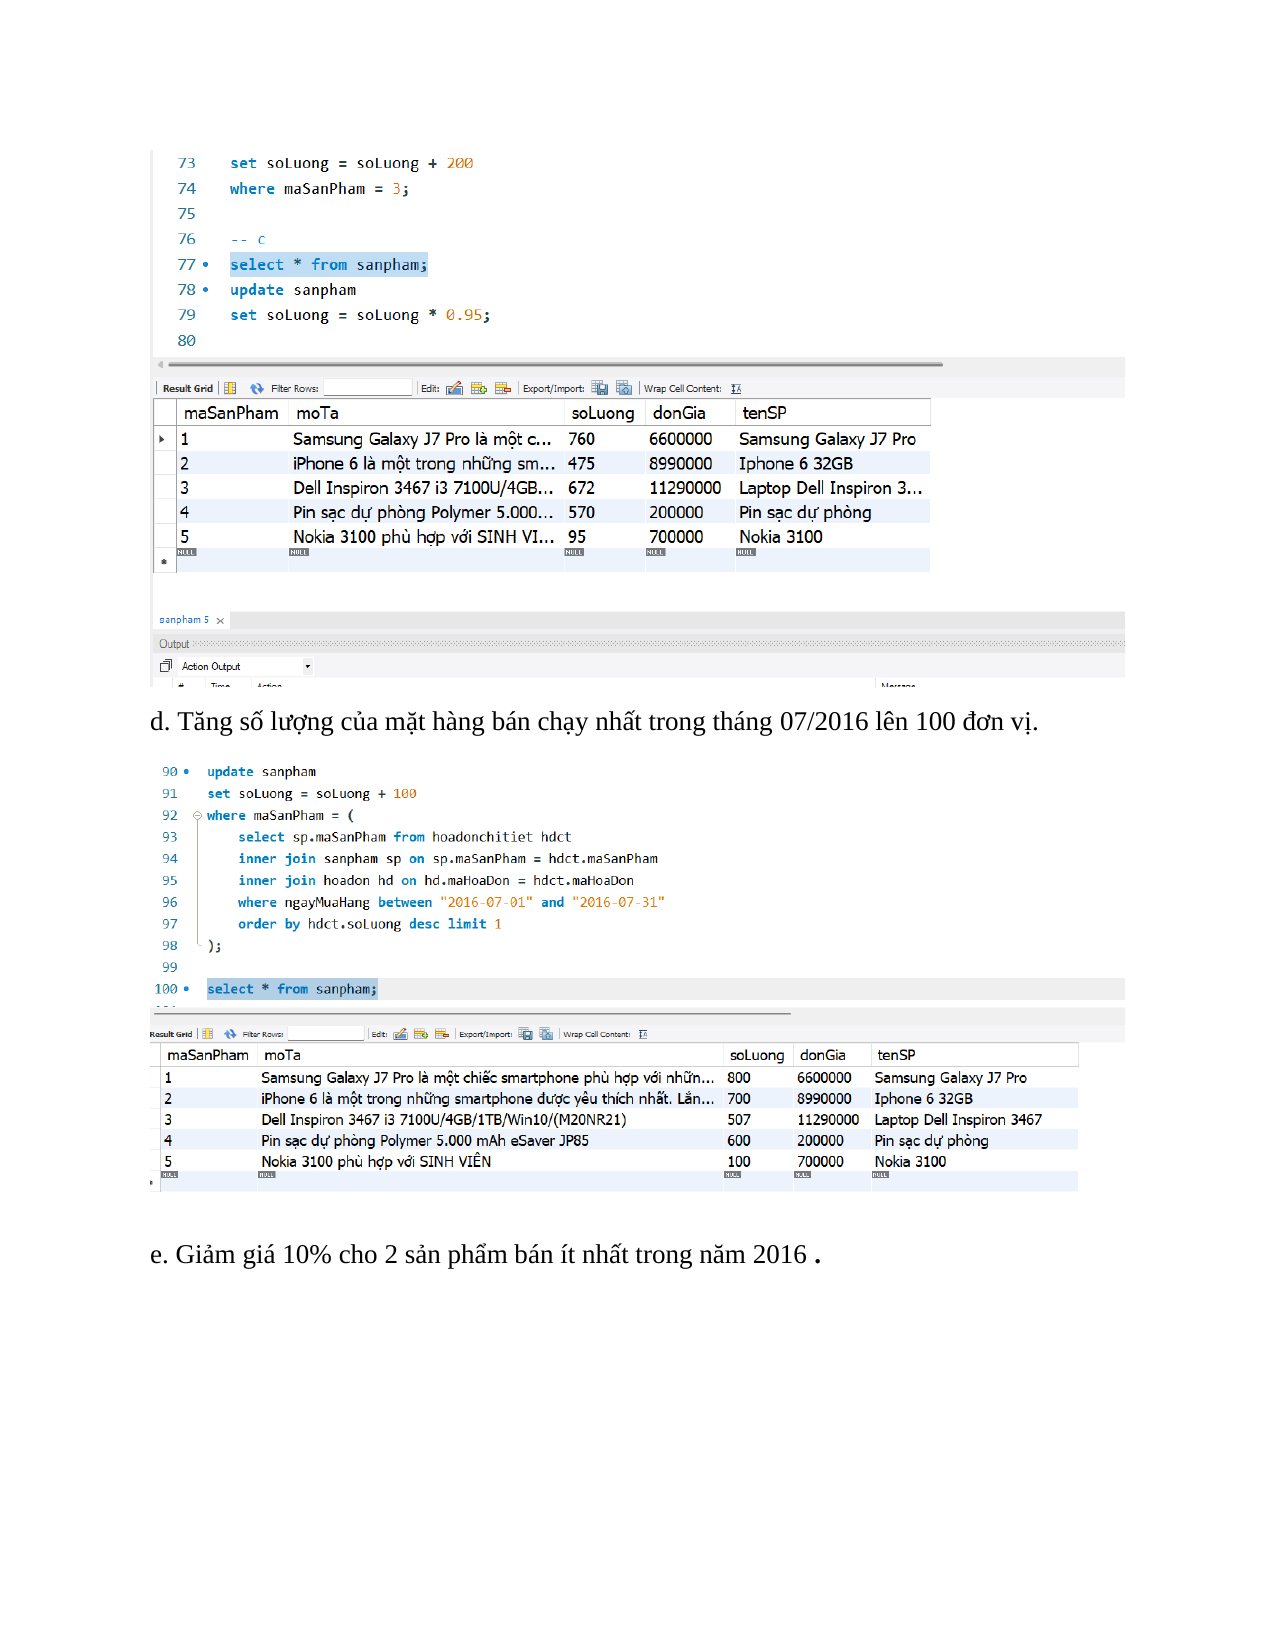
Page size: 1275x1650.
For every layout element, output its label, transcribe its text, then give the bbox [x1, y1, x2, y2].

text d. Tăng số lượng của mặt hàng bán chạy nhất trong tháng 07/2016 lên 100 đơn vị. [150, 705, 1125, 736]
picture [150, 150, 1125, 687]
picture [150, 755, 1125, 1219]
text e. Giảm giá 10% cho 2 sản phẩm bán ít nhất trong năm 2016 . [150, 1238, 1125, 1269]
